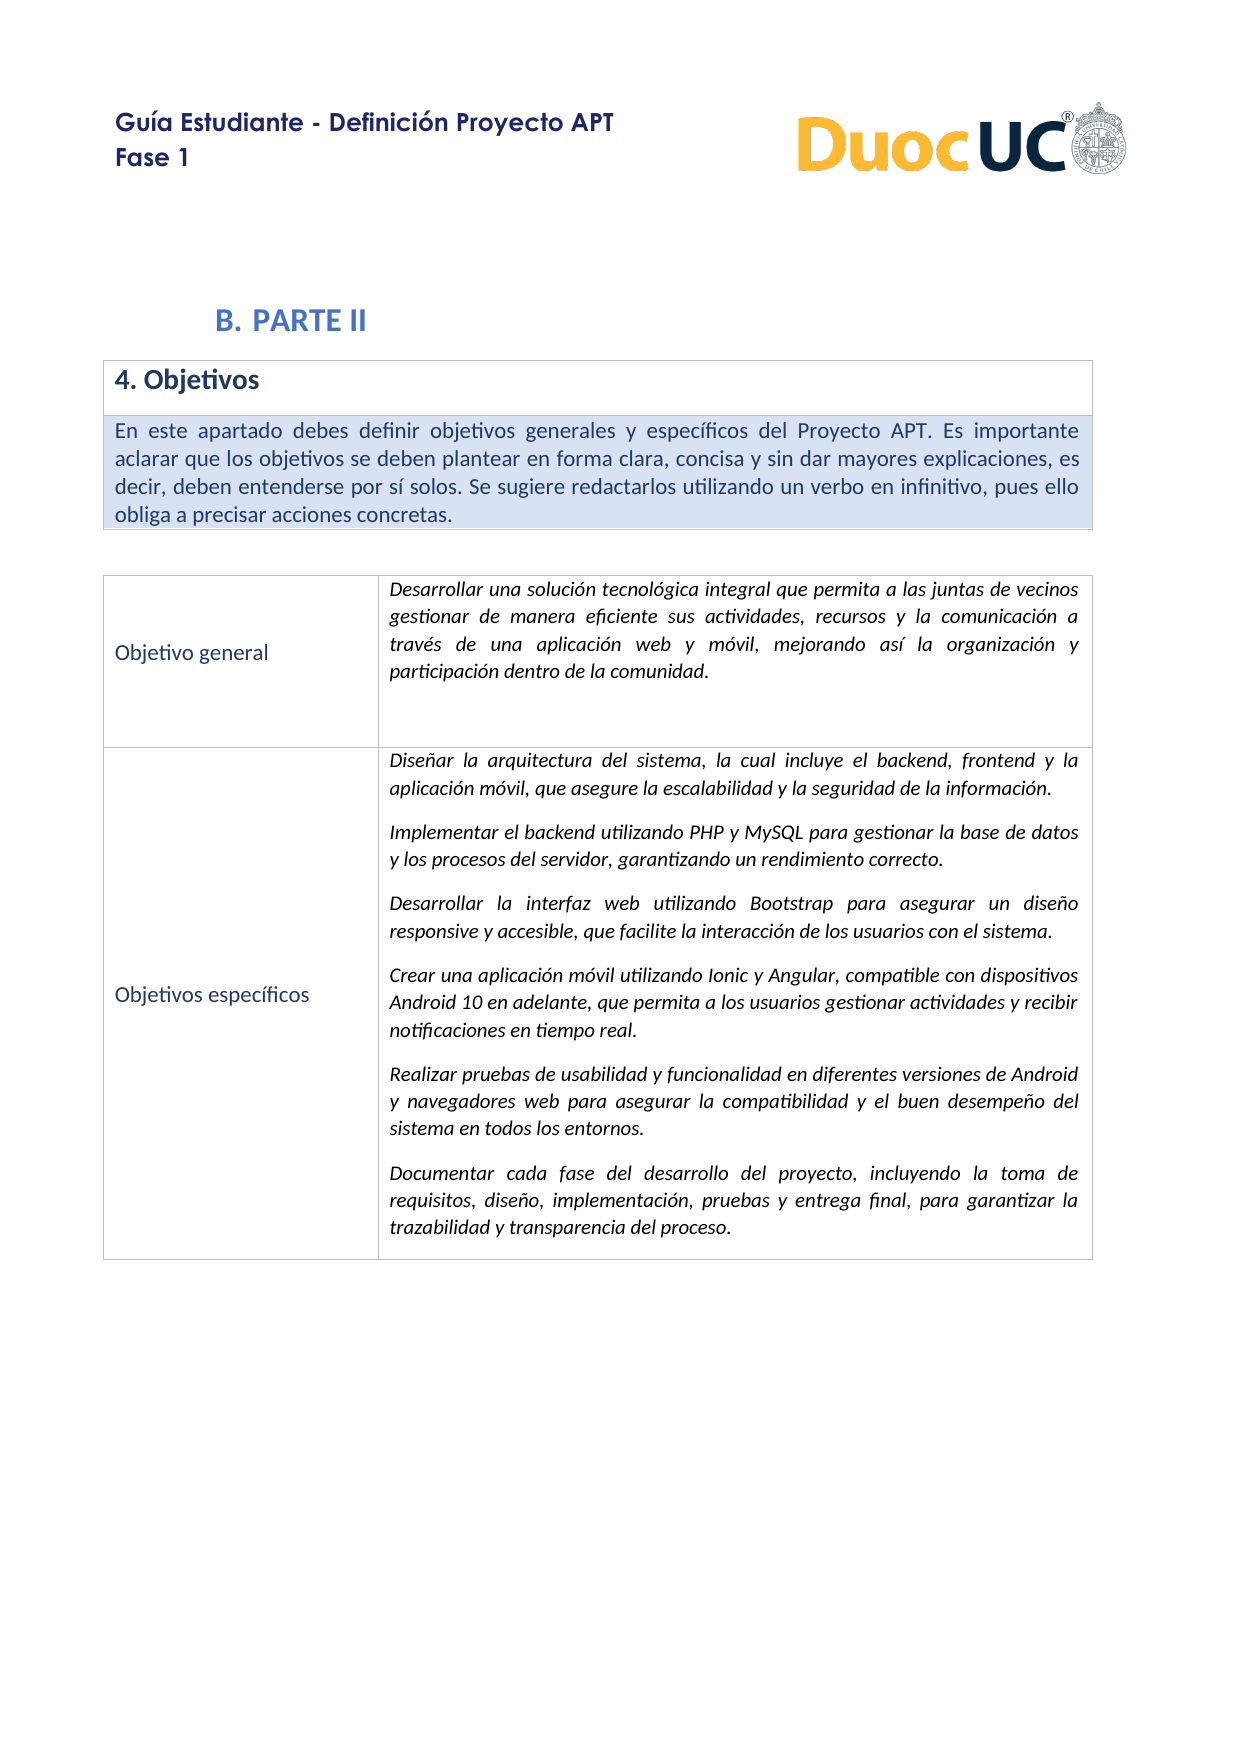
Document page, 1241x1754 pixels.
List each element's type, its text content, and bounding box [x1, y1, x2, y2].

picture [798, 102, 1126, 174]
table_header 4. Objetivos [104, 361, 1092, 415]
table_header Objetivo general [104, 576, 378, 747]
table_cell Diseñar la arquitectura del sistema, la cual incluye el backend, frontend y la aplicación móvil, que asegure la escalabilidad y la seguridad de la información. Implementar el backend utilizando PHP y MySQL para gestionar la base de datos y los procesos del servidor, garantizando un rendimiento correcto. Desarrollar la interfaz web utilizando Bootstrap para asegurar un diseño responsive y accesible, que facilite la interacción de los usuarios con el sistema. Crear una aplicación móvil utilizando Ionic y Angular, compatible con dispositivos Android 10 en adelante, que permita a los usuarios gestionar actividades y recibir notificaciones en tiempo real. Realizar pruebas de usabilidad y funcionalidad en diferentes versiones de Android y navegadores web para asegurar la compatibilidad y el buen desempeño del sistema en todos los entornos. Documentar cada fase del desarrollo del proyecto, incluyendo la toma de requisitos, diseño, implementación, pruebas y entrega final, para garantizar la trazabilidad y transparencia del proceso. [379, 748, 1092, 1259]
table_cell Objetivos específicos [104, 748, 378, 1259]
list PARTE II [215, 299, 1063, 340]
table_header Desarrollar una solución tecnológica integral que permita a las juntas de vecinos gestionar de manera eficiente sus actividades, recursos y la comunicación a través de una aplicación web y móvil, mejorando así la organización y participación dentro de la comunidad. [379, 576, 1092, 747]
table_cell En este apartado debes definir objetivos generales y específicos del Proyecto APT. Es importante aclarar que los objetivos se deben plantear en forma clara, concisa y sin dar mayores explicaciones, es decir, deben entenderse por sí solos. Se sugiere redactarlos utilizando un verbo en infinitivo, pues ello obliga a precisar acciones concretas. [104, 416, 1092, 528]
